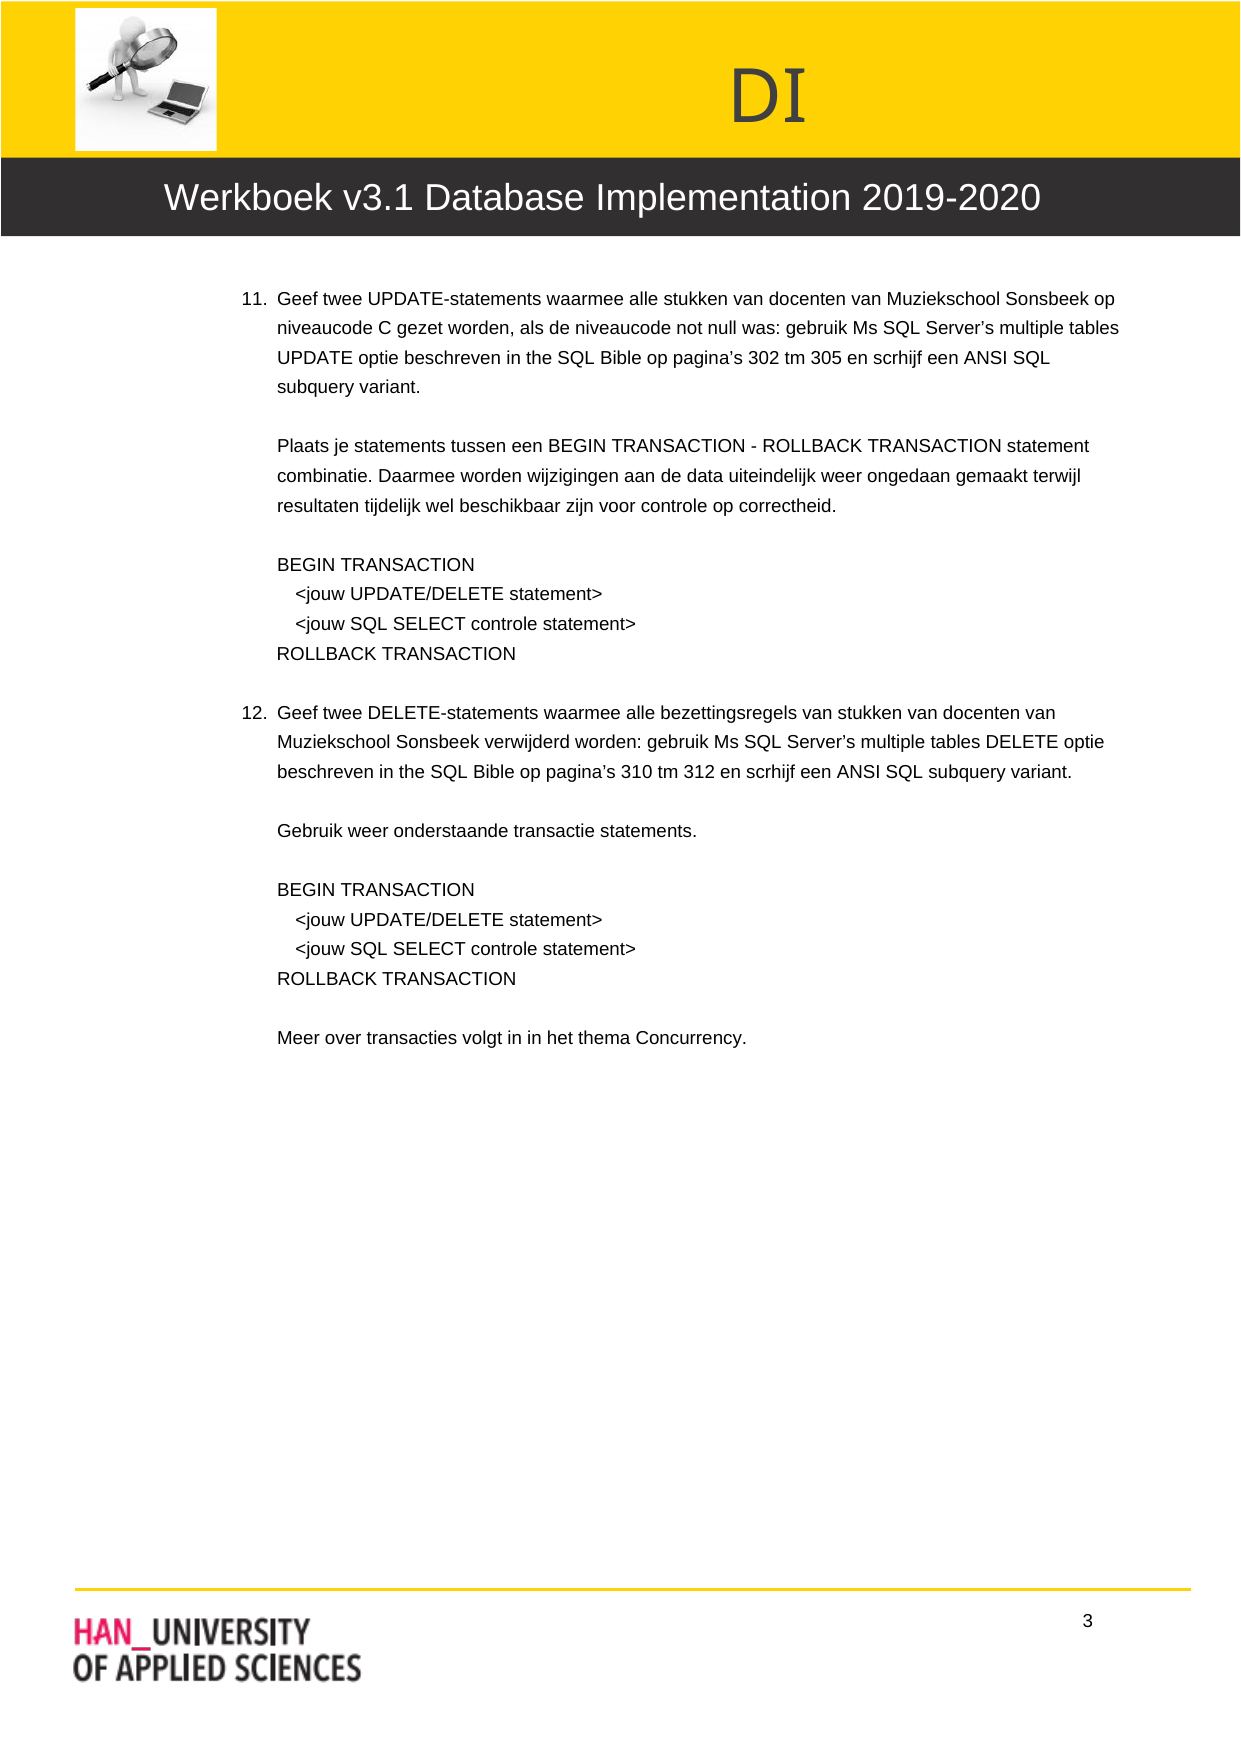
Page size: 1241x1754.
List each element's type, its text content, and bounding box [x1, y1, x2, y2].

list ROLLBACK TRANSACTION Meer over transacties volgt in in het thema Concurrency. [277, 960, 1122, 1048]
list <jouw SQL SELECT controle statement> [148, 930, 1122, 960]
picture [75, 8, 217, 151]
list Plaats je statements tussen een BEGIN TRANSACTION - ROLLBACK TRANSACTION statement combinatie. Daarmee worden wijzigingen aan de data uiteindelijk weer ongedaan gemaakt terwijl resultaten tijdelijk wel beschikbaar zijn voor controle op correctheid. BEGIN TRANSACTION [277, 427, 1122, 575]
list <jouw UPDATE/DELETE statement> [221, 575, 1122, 605]
list <jouw UPDATE/DELETE statement> [221, 901, 1122, 930]
list Geef twee UPDATE-statements waarmee alle stukken van docenten van Muziekschool Sonsbeek op niveaucode C gezet worden, als de niveaucode not null was: gebruik Ms SQL Server’s multiple tables UPDATE optie beschreven in the SQL Bible op pagina’s 302 tm 305 en scrhijf een ANSI SQL subquery variant. [241, 279, 1122, 427]
list <jouw SQL SELECT controle statement> [148, 605, 1122, 634]
list ROLLBACK TRANSACTION [148, 634, 1122, 693]
list Geef twee DELETE-statements waarmee alle bezettingsregels van stukken van docenten van Muziekschool Sonsbeek verwijderd worden: gebruik Ms SQL Server’s multiple tables DELETE optie beschreven in the SQL Bible op pagina’s 310 tm 312 en scrhijf een ANSI SQL subquery variant. Gebruik weer onderstaande transactie statements. BEGIN TRANSACTION [241, 693, 1122, 901]
